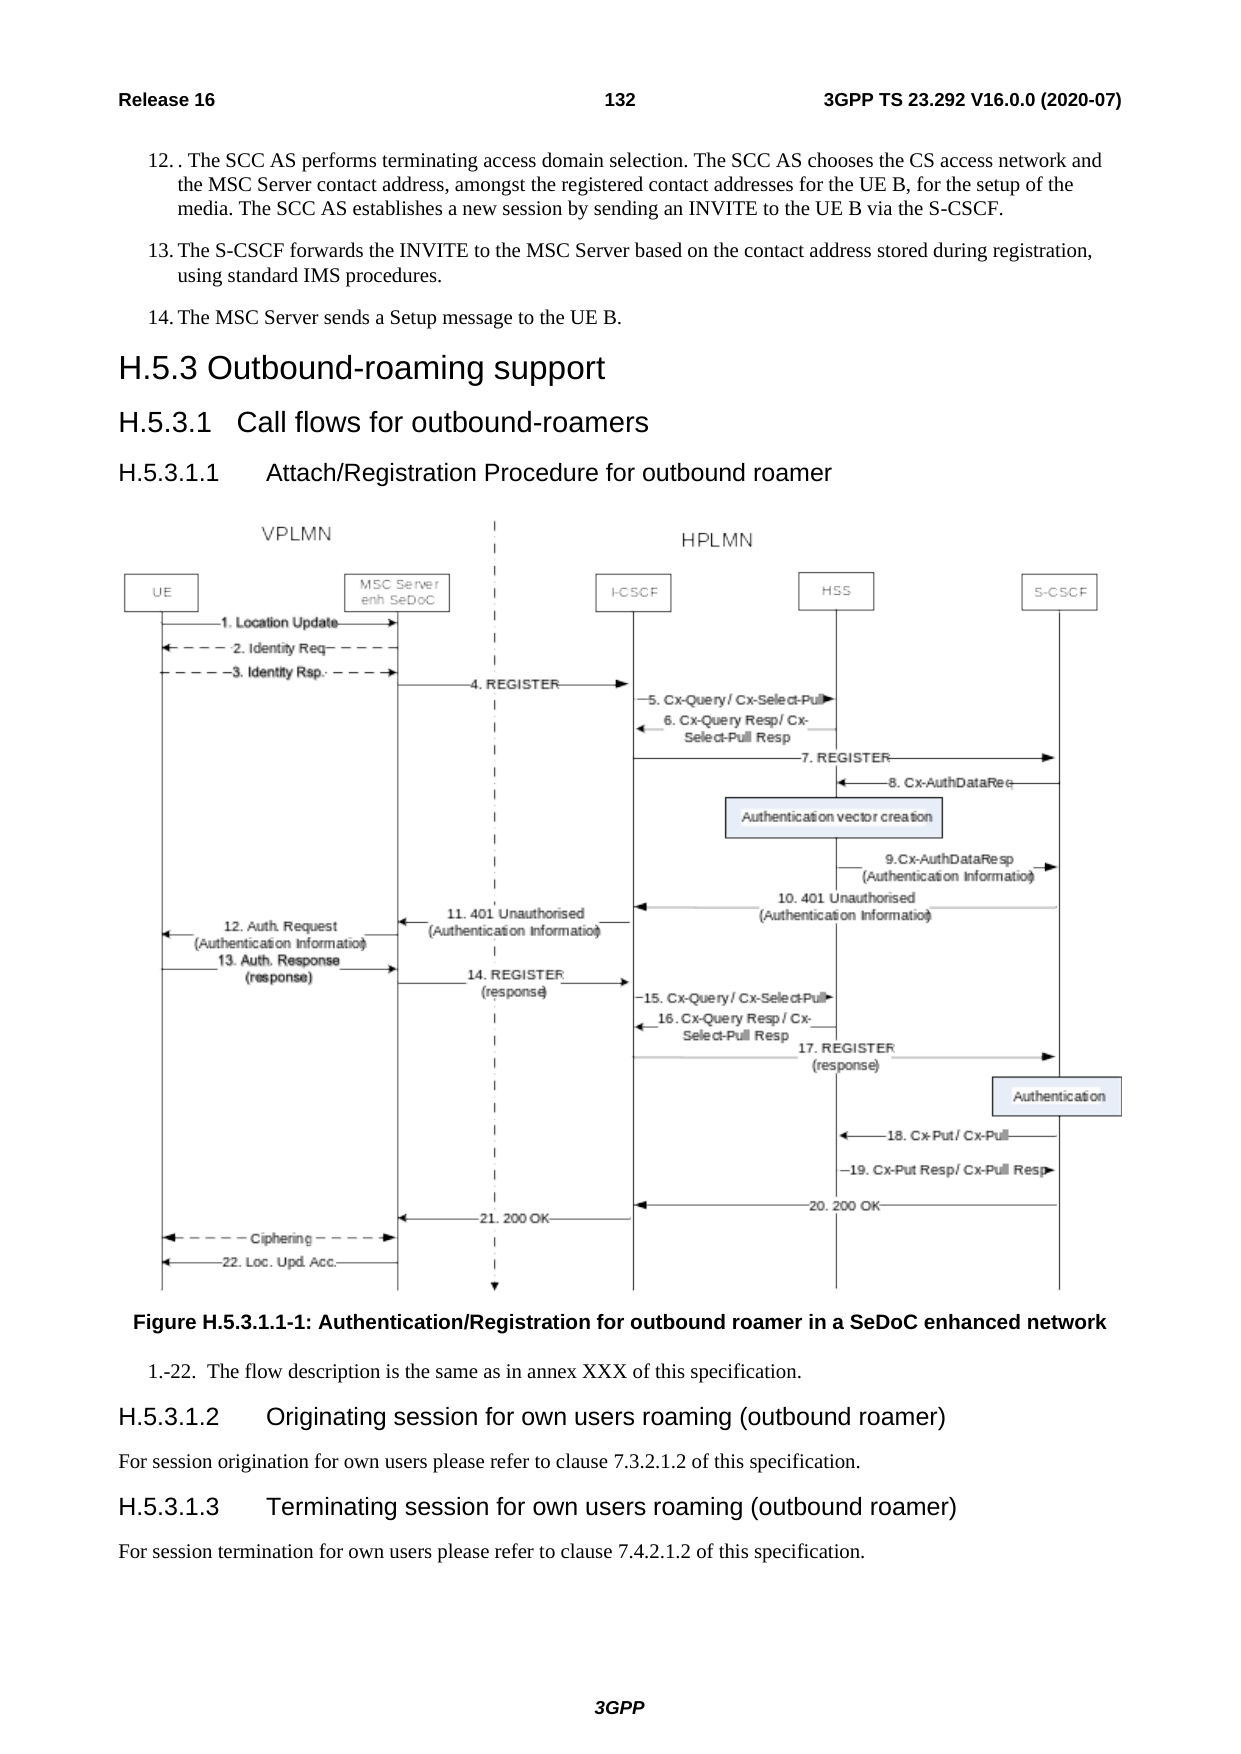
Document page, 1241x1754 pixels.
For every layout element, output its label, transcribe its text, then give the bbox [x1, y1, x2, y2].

text For session termination for own users please refer to clause 7.4.2.1.2 of this specification. [118, 1539, 1122, 1563]
text Figure H.5.3.1.1-1: Authentication/Registration for outbound roamer in a SeDoC enhanced network [118, 1310, 1122, 1334]
subtitle H.5.3 Outbound-roaming support [118, 348, 1122, 387]
subtitle H.5.3.1.1 Attach/Registration Procedure for outbound roamer [118, 458, 1122, 486]
subtitle H.5.3.1 Call flows for outbound-roamers [118, 405, 1122, 439]
text 1.-22. The flow description is the same as in annex XXX of this specification. [148, 1359, 1122, 1383]
subtitle H.5.3.1.2 Originating session for own users roaming (outbound roamer) [118, 1402, 1122, 1430]
text 12. . The SCC AS performs terminating access domain selection. The SCC AS chooses the CS access network and the MSC Server contact address, amongst the registered contact addresses for the UE B, for the setup of the media. The SCC AS establishes a new session by sending an INVITE to the UE B via the S-CSCF. [148, 147, 1122, 220]
text For session origination for own users please refer to clause 7.3.2.1.2 of this specification. [118, 1449, 1122, 1473]
text 13. The S-CSCF forwards the INVITE to the MSC Server based on the contact address stored during registration, using standard IMS procedures. [148, 238, 1122, 287]
subtitle H.5.3.1.3 Terminating session for own users roaming (outbound roamer) [118, 1492, 1122, 1521]
text 14. The MSC Server sends a Setup message to the UE B. [148, 305, 1122, 329]
